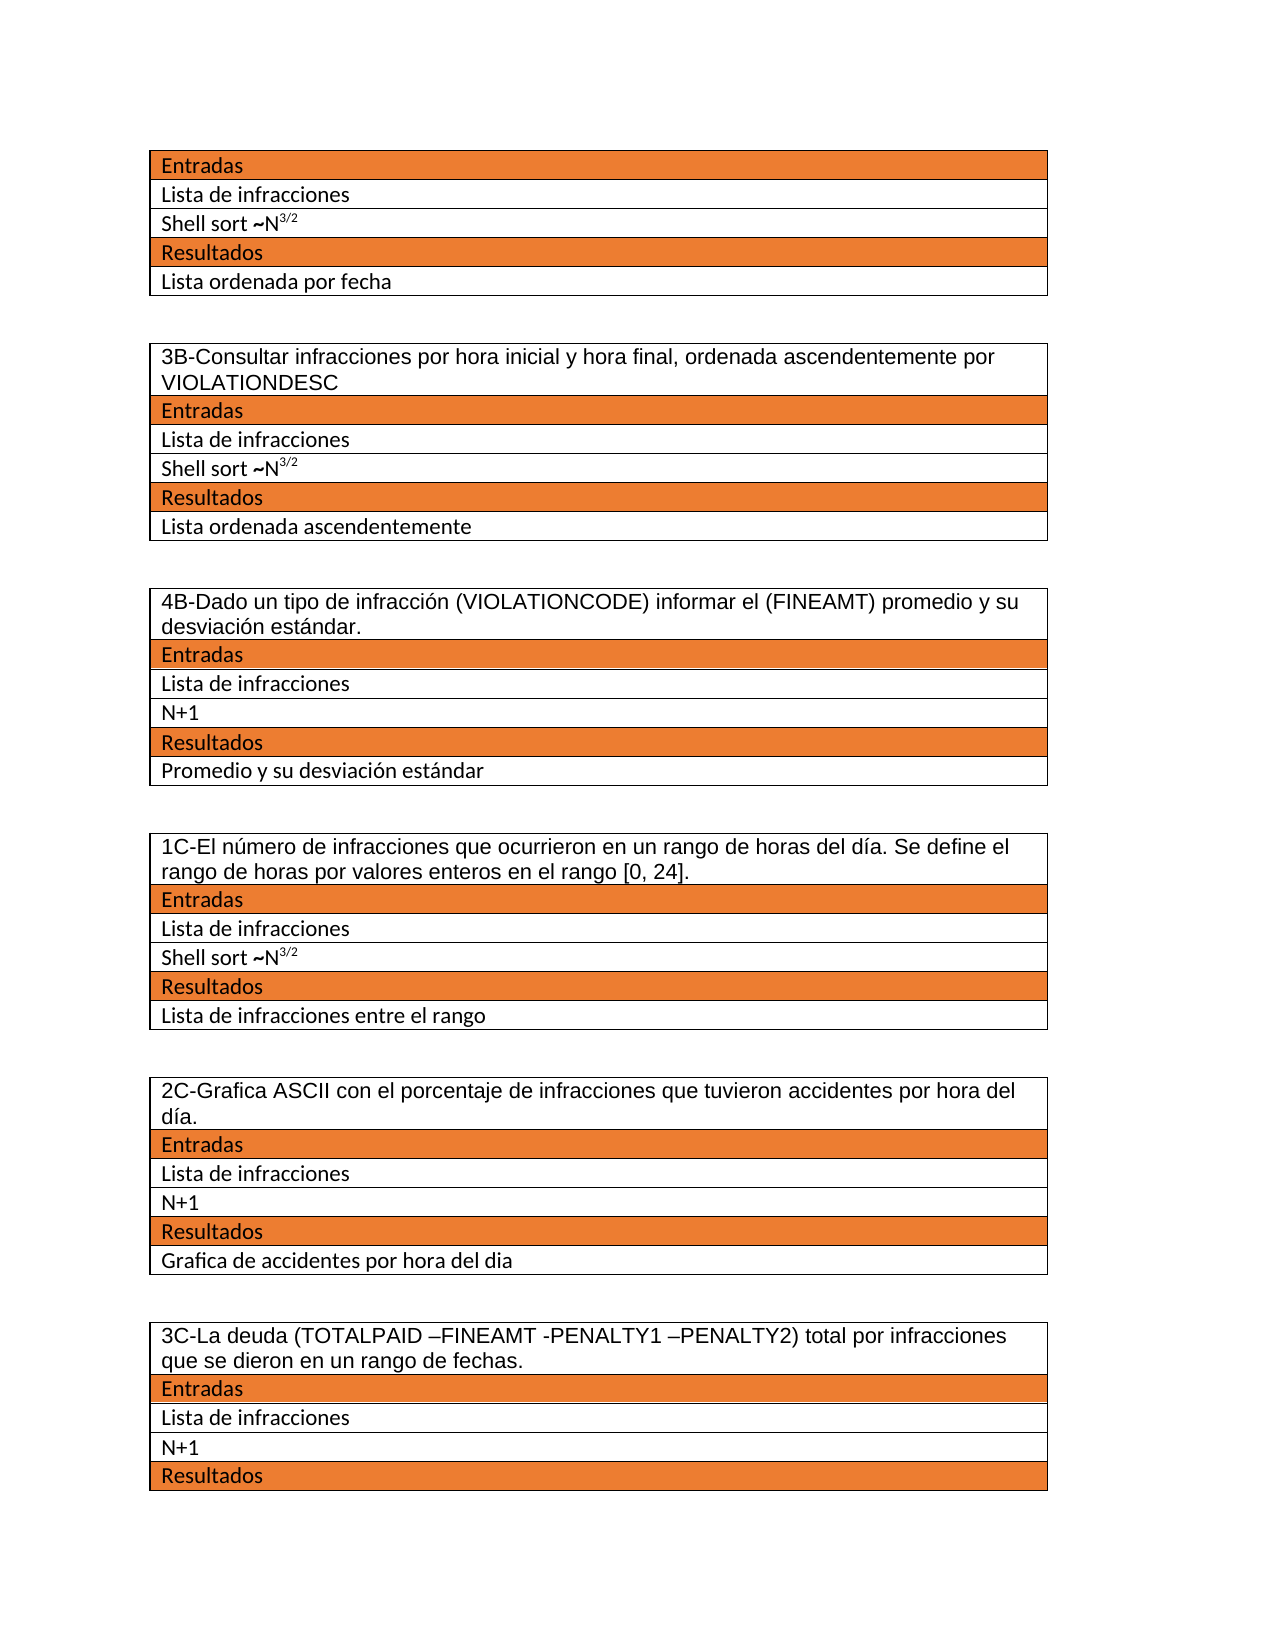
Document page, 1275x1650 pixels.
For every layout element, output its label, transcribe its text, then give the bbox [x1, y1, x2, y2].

table_cell Grafica de accidentes por hora del dia [151, 1246, 1047, 1274]
table_cell Lista de infracciones [151, 425, 1047, 453]
table_cell Resultados [151, 483, 1047, 511]
table_cell N+1 [151, 1433, 1047, 1461]
table_cell Resultados [151, 1217, 1047, 1245]
table_header 2C-Grafica ASCII con el porcentaje de infracciones que tuvieron accidentes por hora del día. [151, 1078, 1047, 1129]
table_cell Lista de infracciones [151, 180, 1047, 208]
table_cell Shell sort ~N3/2 [151, 209, 1047, 237]
table_header 4B-Dado un tipo de infracción (VIOLATIONCODE) informar el (FINEAMT) promedio y su desviación estándar. [151, 589, 1047, 639]
table_cell Entradas [151, 885, 1047, 913]
table_cell Shell sort ~N3/2 [151, 943, 1047, 971]
table_cell Entradas [151, 396, 1047, 424]
table_cell Lista ordenada por fecha [151, 267, 1047, 295]
table_cell Promedio y su desviación estándar [151, 757, 1047, 785]
table_cell N+1 [151, 699, 1047, 727]
table_cell Resultados [151, 728, 1047, 756]
table_cell Entradas [151, 1375, 1047, 1402]
table_cell Lista ordenada ascendentemente [151, 512, 1047, 540]
table_header 3C-La deuda (TOTALPAID –FINEAMT -PENALTY1 –PENALTY2) total por infracciones que se dieron en un rango de fechas. [151, 1323, 1047, 1373]
table_cell Lista de infracciones [151, 914, 1047, 942]
table_cell Shell sort ~N3/2 [151, 454, 1047, 482]
table_cell Lista de infracciones entre el rango [151, 1001, 1047, 1029]
table_header 3B-Consultar infracciones por hora inicial y hora final, ordenada ascendentemente por VIOLATIONDESC [151, 344, 1047, 395]
table_cell Entradas [151, 151, 1047, 179]
table_cell Resultados [151, 1462, 1047, 1490]
table_cell Lista de infracciones [151, 1404, 1047, 1432]
table_cell Lista de infracciones [151, 1159, 1047, 1187]
table_header 1C-El número de infracciones que ocurrieron en un rango de horas del día. Se define el rango de horas por valores enteros en el rango [0, 24]. [151, 834, 1047, 884]
table_cell N+1 [151, 1188, 1047, 1216]
table_cell Lista de infracciones [151, 670, 1047, 697]
table_cell Entradas [151, 640, 1047, 668]
table_cell Entradas [151, 1130, 1047, 1158]
table_cell Resultados [151, 972, 1047, 1000]
table_cell Resultados [151, 238, 1047, 266]
